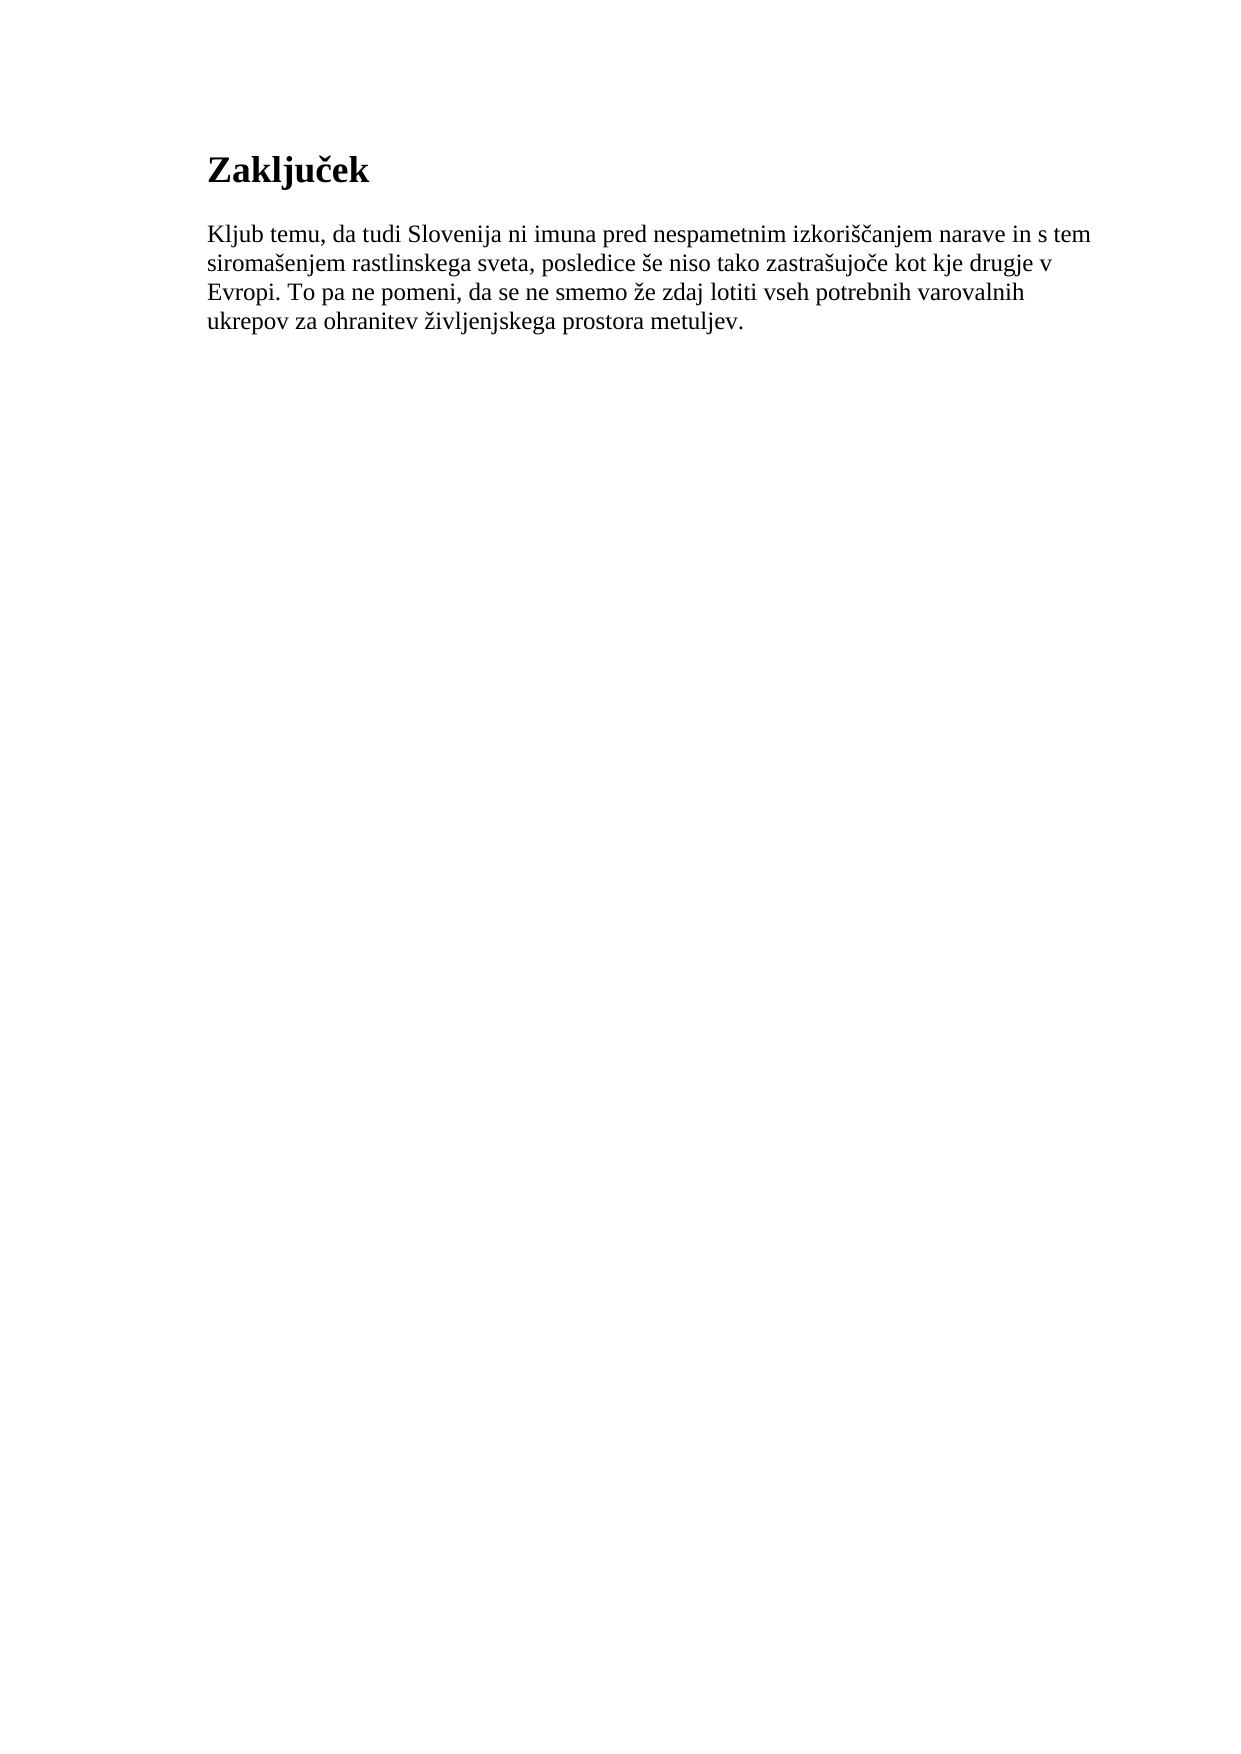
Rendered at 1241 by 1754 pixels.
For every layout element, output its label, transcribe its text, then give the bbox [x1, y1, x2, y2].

text Kljub temu, da tudi Slovenija ni imuna pred nespametnim izkoriščanjem narave in s tem siromašenjem rastlinskega sveta, posledice še niso tako zastrašujoče kot kje drugje v Evropi. To pa ne pomeni, da se ne smemo že zdaj lotiti vseh potrebnih varovalnih ukrepov za ohranitev življenjskega prostora metuljev. [207, 219, 1092, 334]
text Zaključek [207, 148, 1092, 191]
